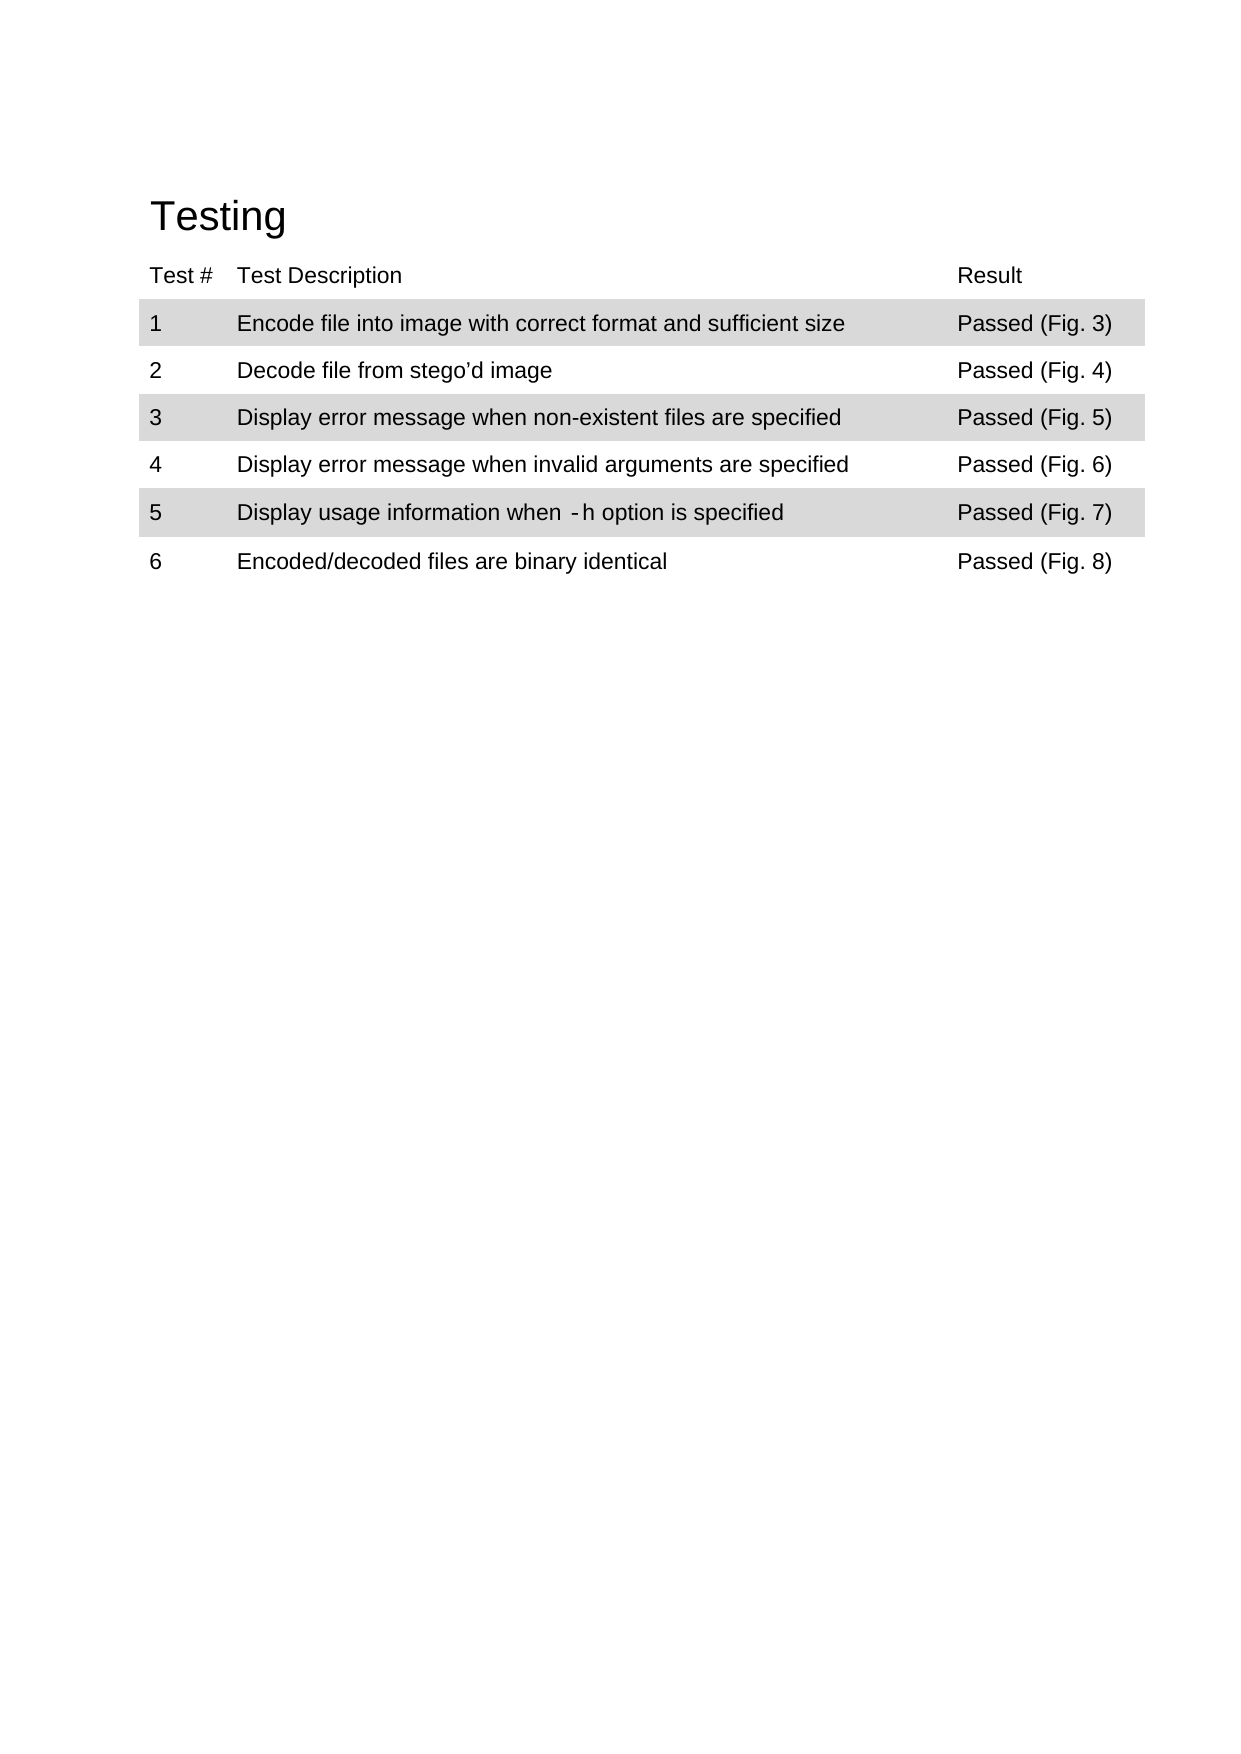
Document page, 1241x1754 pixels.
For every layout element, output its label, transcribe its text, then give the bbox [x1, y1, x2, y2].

table_cell Display usage information when -h option is specified [226, 488, 947, 537]
table_cell 1 [139, 299, 226, 346]
table_header Test # [139, 252, 226, 299]
table_header Result [947, 252, 1145, 299]
table_cell 3 [139, 394, 226, 441]
table_cell Passed (Fig. 5) [947, 394, 1145, 441]
table_cell Passed (Fig. 4) [947, 346, 1145, 394]
table_cell Decode file from stego’d image [226, 346, 947, 394]
table_header Test Description [226, 252, 947, 299]
subtitle Testing [150, 192, 1090, 239]
table_cell 5 [139, 488, 226, 537]
table_cell 6 [139, 537, 226, 584]
table_cell Passed (Fig. 7) [947, 488, 1145, 537]
table_cell Encode file into image with correct format and sufficient size [226, 299, 947, 346]
table_cell Encoded/decoded files are binary identical [226, 537, 947, 584]
table_cell Passed (Fig. 3) [947, 299, 1145, 346]
table_cell Passed (Fig. 8) [947, 537, 1145, 584]
table_cell Display error message when invalid arguments are specified [226, 441, 947, 488]
table_cell Display error message when non-existent files are specified [226, 394, 947, 441]
table_cell Passed (Fig. 6) [947, 441, 1145, 488]
table_cell 4 [139, 441, 226, 488]
table_cell 2 [139, 346, 226, 394]
